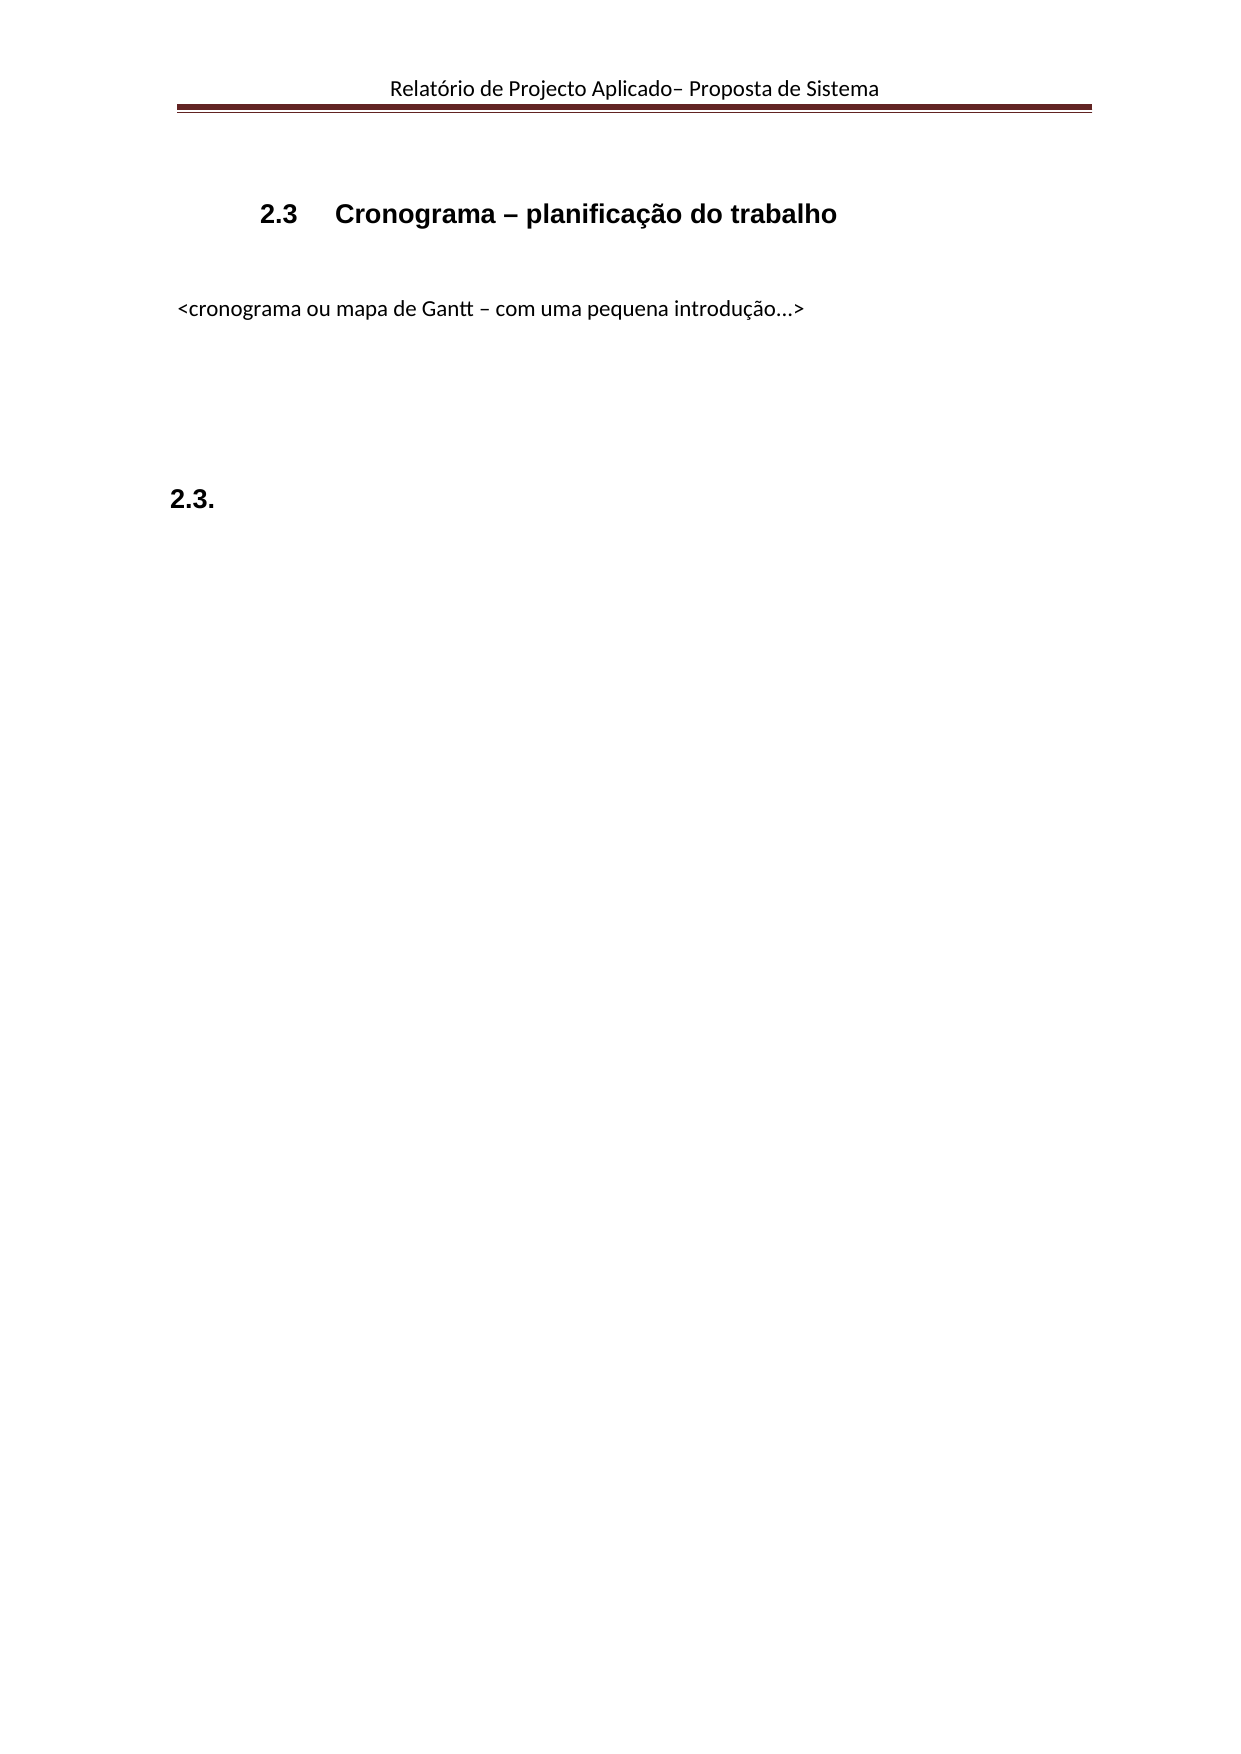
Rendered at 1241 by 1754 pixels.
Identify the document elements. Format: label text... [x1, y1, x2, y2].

text <cronograma ou mapa de Gantt – com uma pequena introdução...> [177, 294, 1092, 323]
subtitle Cronograma – planificação do trabalho [260, 198, 1092, 229]
